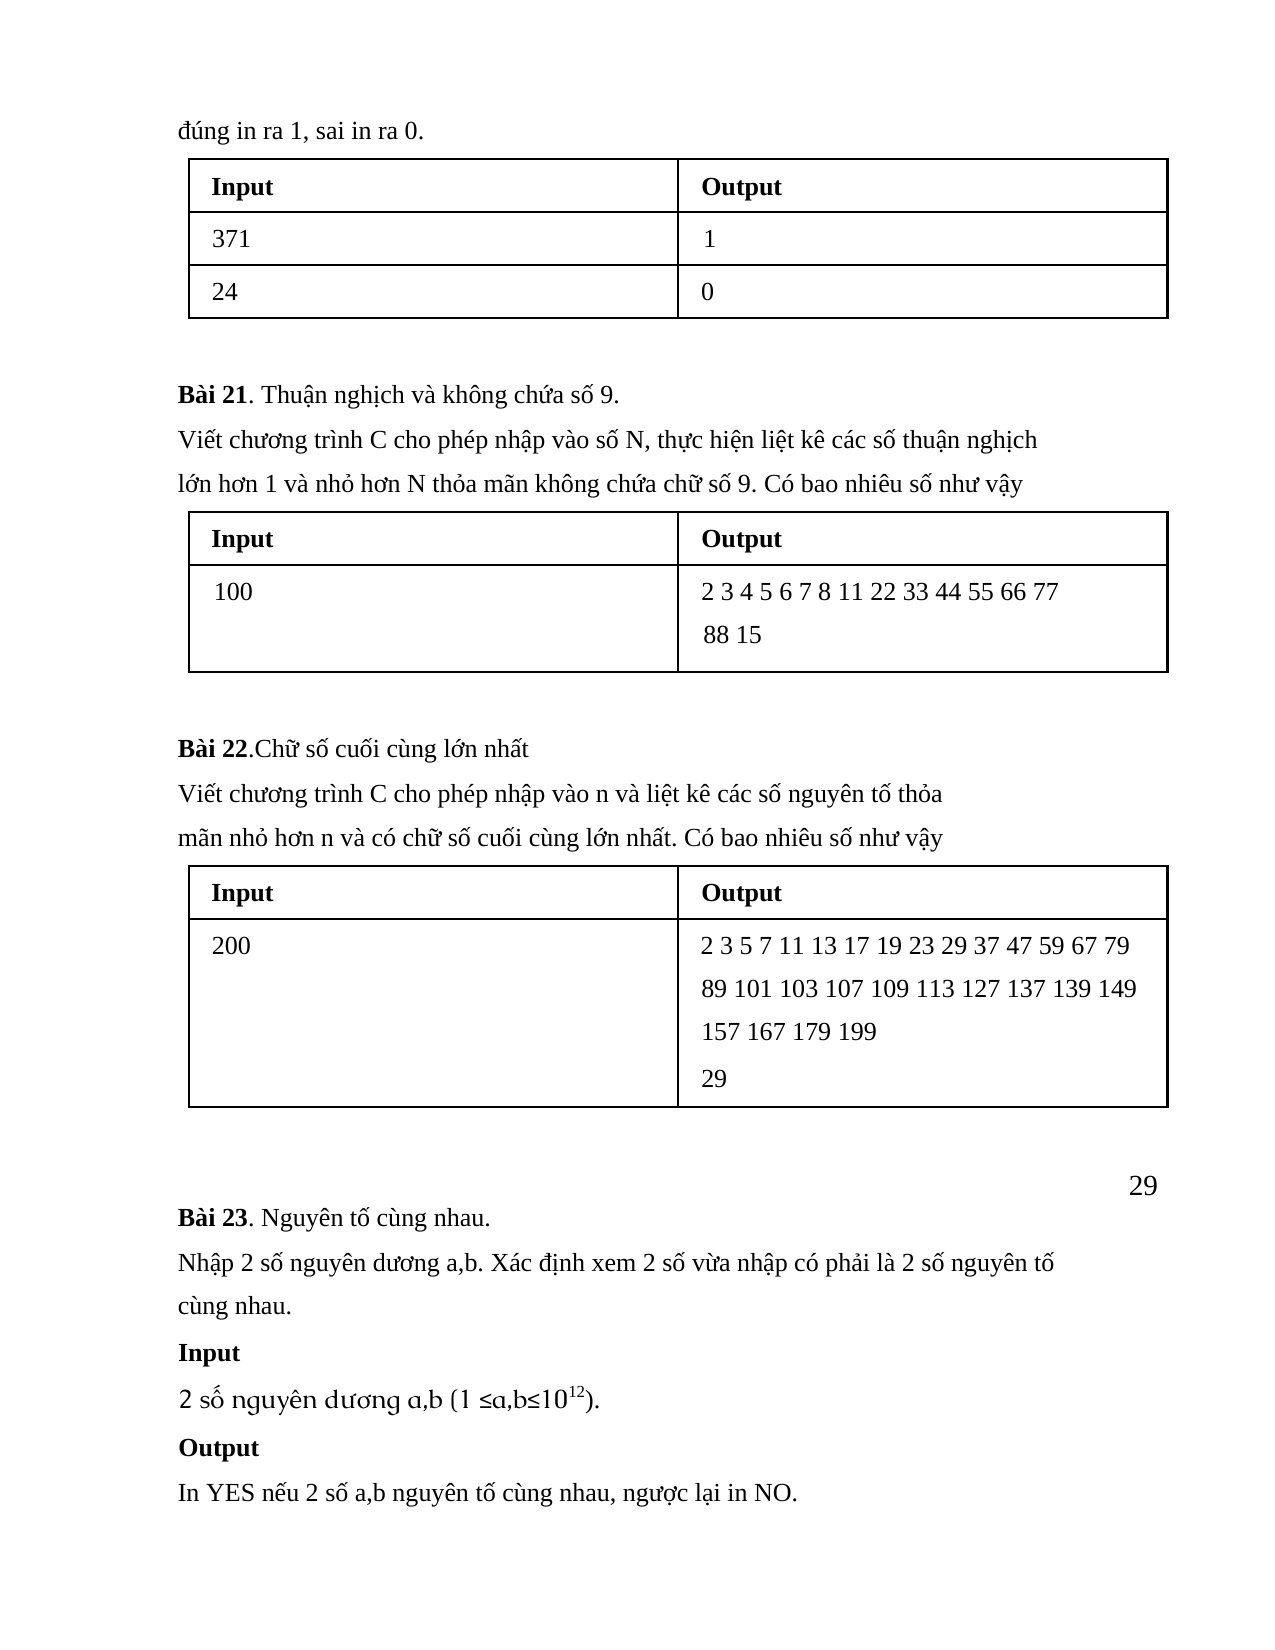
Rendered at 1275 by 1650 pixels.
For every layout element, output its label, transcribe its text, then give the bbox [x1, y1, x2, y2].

text Viết chương trình C cho phép nhập vào n và liệt kê các số nguyên tố thỏa mãn nhỏ hơn n và có chữ số cuối cùng lớn nhất. Có bao nhiêu số như vậy [178, 778, 974, 852]
table_cell 1 [679, 213, 1166, 264]
text Bài 22.Chữ số cuối cùng lớn nhất [178, 733, 1209, 763]
text Bài 23. Nguyên tố cùng nhau. [178, 1202, 1209, 1232]
table_cell 371 [190, 213, 677, 264]
text Input [178, 1337, 1209, 1367]
table_cell 200 [190, 920, 677, 1106]
text Nhập 2 số nguyên dương a,b. Xác định xem 2 số vừa nhập có phải là 2 số nguyên tố cùng nhau. [178, 1247, 1062, 1320]
table_header Output [679, 867, 1166, 918]
text 29 [173, 1168, 1157, 1202]
table_header Output [679, 160, 1166, 211]
text 2 số nguyên dương a,b (1 ≤a,b≤1012). [178, 1381, 1209, 1416]
table_header Input [190, 867, 677, 918]
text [178, 115, 1063, 145]
text Output [178, 1432, 1209, 1462]
text Viết chương trình C cho phép nhập vào số N, thực hiện liệt kê các số thuận nghịch lớn hơn 1 và nhỏ hơn N thỏa mãn không chứa chữ số 9. Có bao nhiêu số như vậy [178, 424, 1073, 498]
table_header Input [190, 513, 677, 564]
text Bài 21. Thuận nghịch và không chứa số 9. [178, 379, 1209, 409]
table_header Input [190, 160, 677, 211]
table_cell 2 3 4 5 6 7 8 11 22 33 44 55 66 77 88 15 [679, 566, 1166, 671]
table_header Output [679, 513, 1166, 564]
text In YES nếu 2 số a,b nguyên tố cùng nhau, ngược lại in NO. [178, 1477, 1209, 1507]
table_cell 100 [190, 566, 677, 671]
table_cell 2 3 5 7 11 13 17 19 23 29 37 47 59 67 79 89 101 103 107 109 113 127 137 139 149 157 167 179 199 29 [679, 920, 1166, 1106]
table_cell 24 [190, 266, 677, 317]
table_cell 0 [679, 266, 1166, 317]
